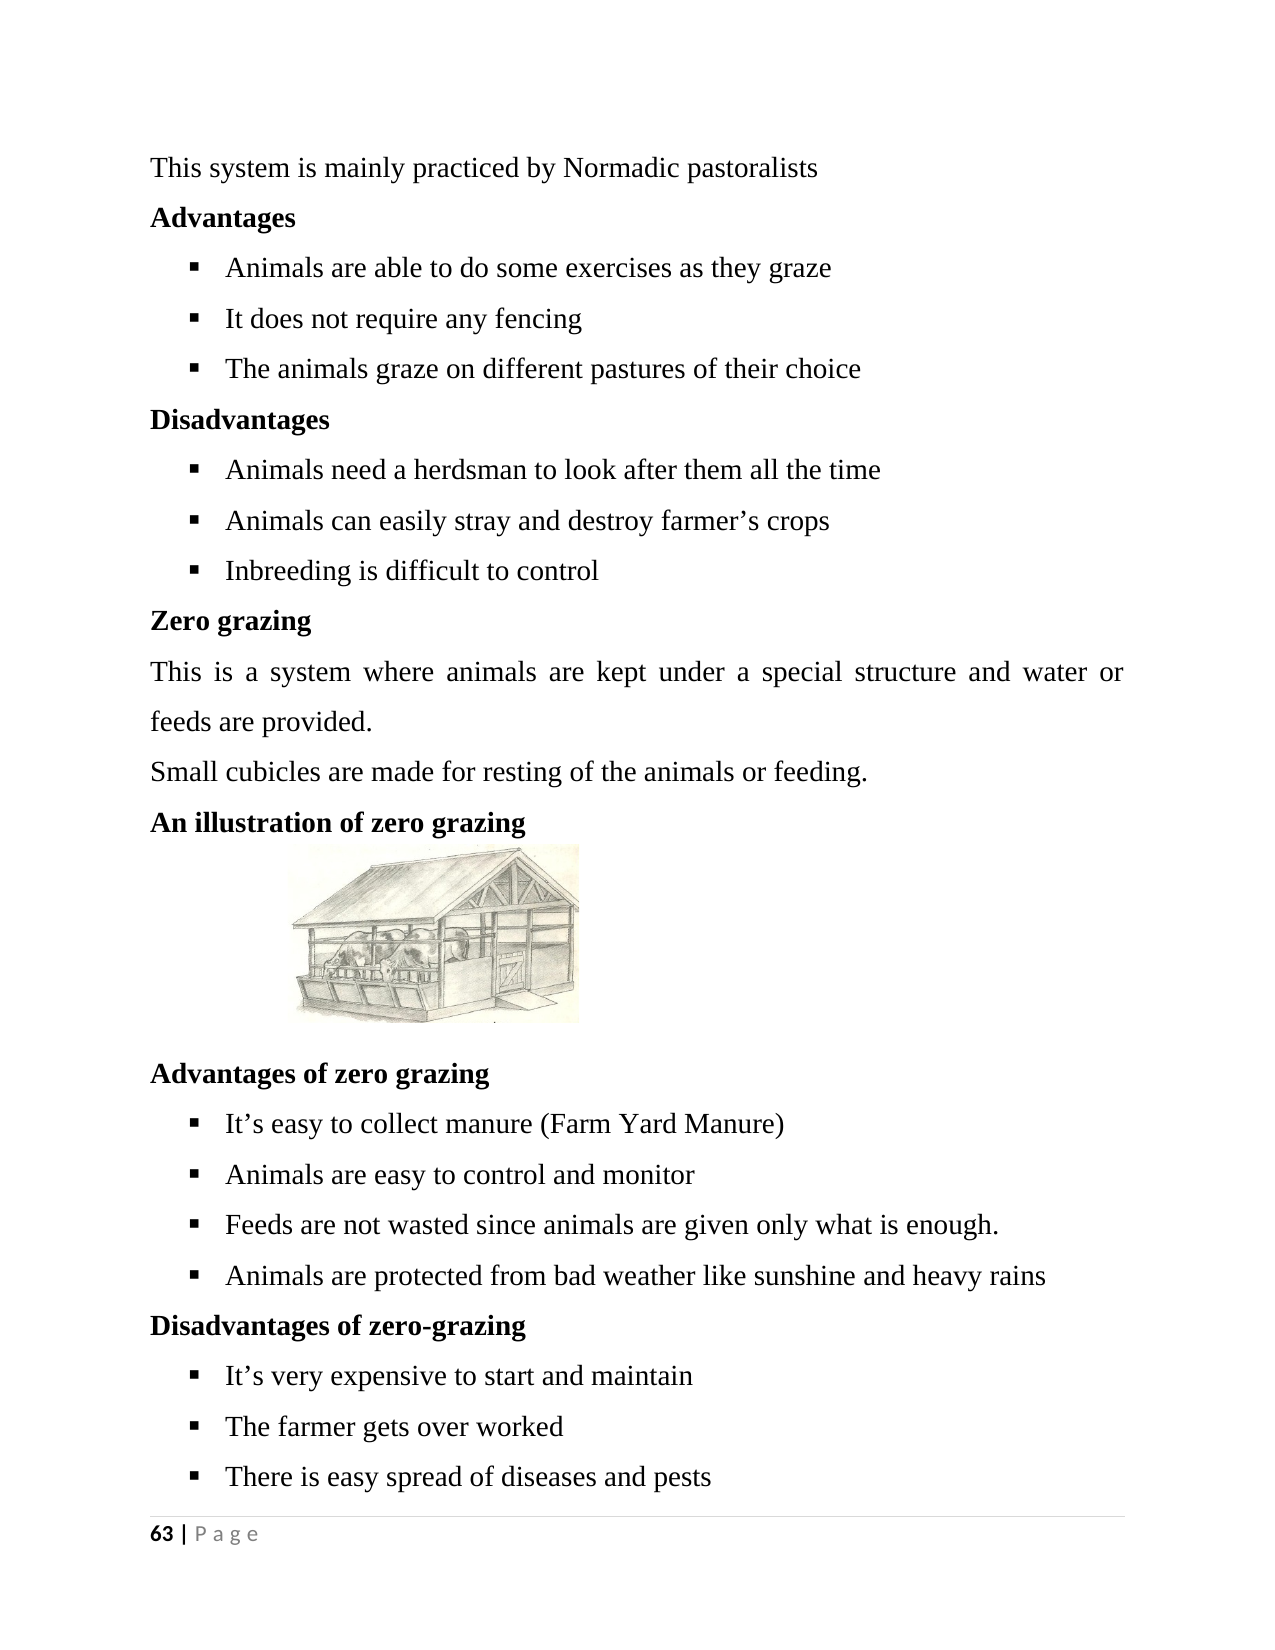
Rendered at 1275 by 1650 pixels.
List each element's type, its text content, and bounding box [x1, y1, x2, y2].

picture [287, 844, 580, 1023]
list There is easy spread of diseases and pests [187, 1459, 1125, 1493]
text An illustration of zero grazing [150, 805, 1125, 838]
text Advantages of zero grazing [150, 1056, 1125, 1090]
list The animals graze on different pastures of their choice [187, 351, 1125, 385]
text Zero grazing [150, 603, 1125, 637]
text This system is mainly practiced by Normadic pastoralists [150, 150, 1125, 183]
list Animals are able to do some exercises as they graze [187, 251, 1125, 284]
list It does not require any fencing [187, 301, 1125, 335]
list It’s easy to collect manure (Farm Yard Manure) [187, 1107, 1125, 1140]
list The farmer gets over worked [187, 1409, 1125, 1443]
list Animals are protected from bad weather like sunshine and heavy rains [187, 1258, 1125, 1291]
text Small cubicles are made for resting of the animals or feeding. [150, 754, 1125, 788]
list Animals are easy to control and monitor [187, 1157, 1125, 1191]
list Animals need a herdsman to look after them all the time [187, 452, 1125, 486]
text This is a system where animals are kept under a special structure and water or feeds are provided. [150, 654, 1125, 738]
text Disadvantages of zero-grazing [150, 1308, 1125, 1342]
text Advantages [150, 200, 1125, 234]
list Animals can easily stray and destroy farmer’s crops [187, 503, 1125, 536]
list It’s very expensive to start and maintain [187, 1358, 1125, 1392]
text Disadvantages [150, 402, 1125, 435]
list Inbreeding is difficult to control [187, 553, 1125, 587]
list Feeds are not wasted since animals are given only what is enough. [187, 1207, 1125, 1241]
